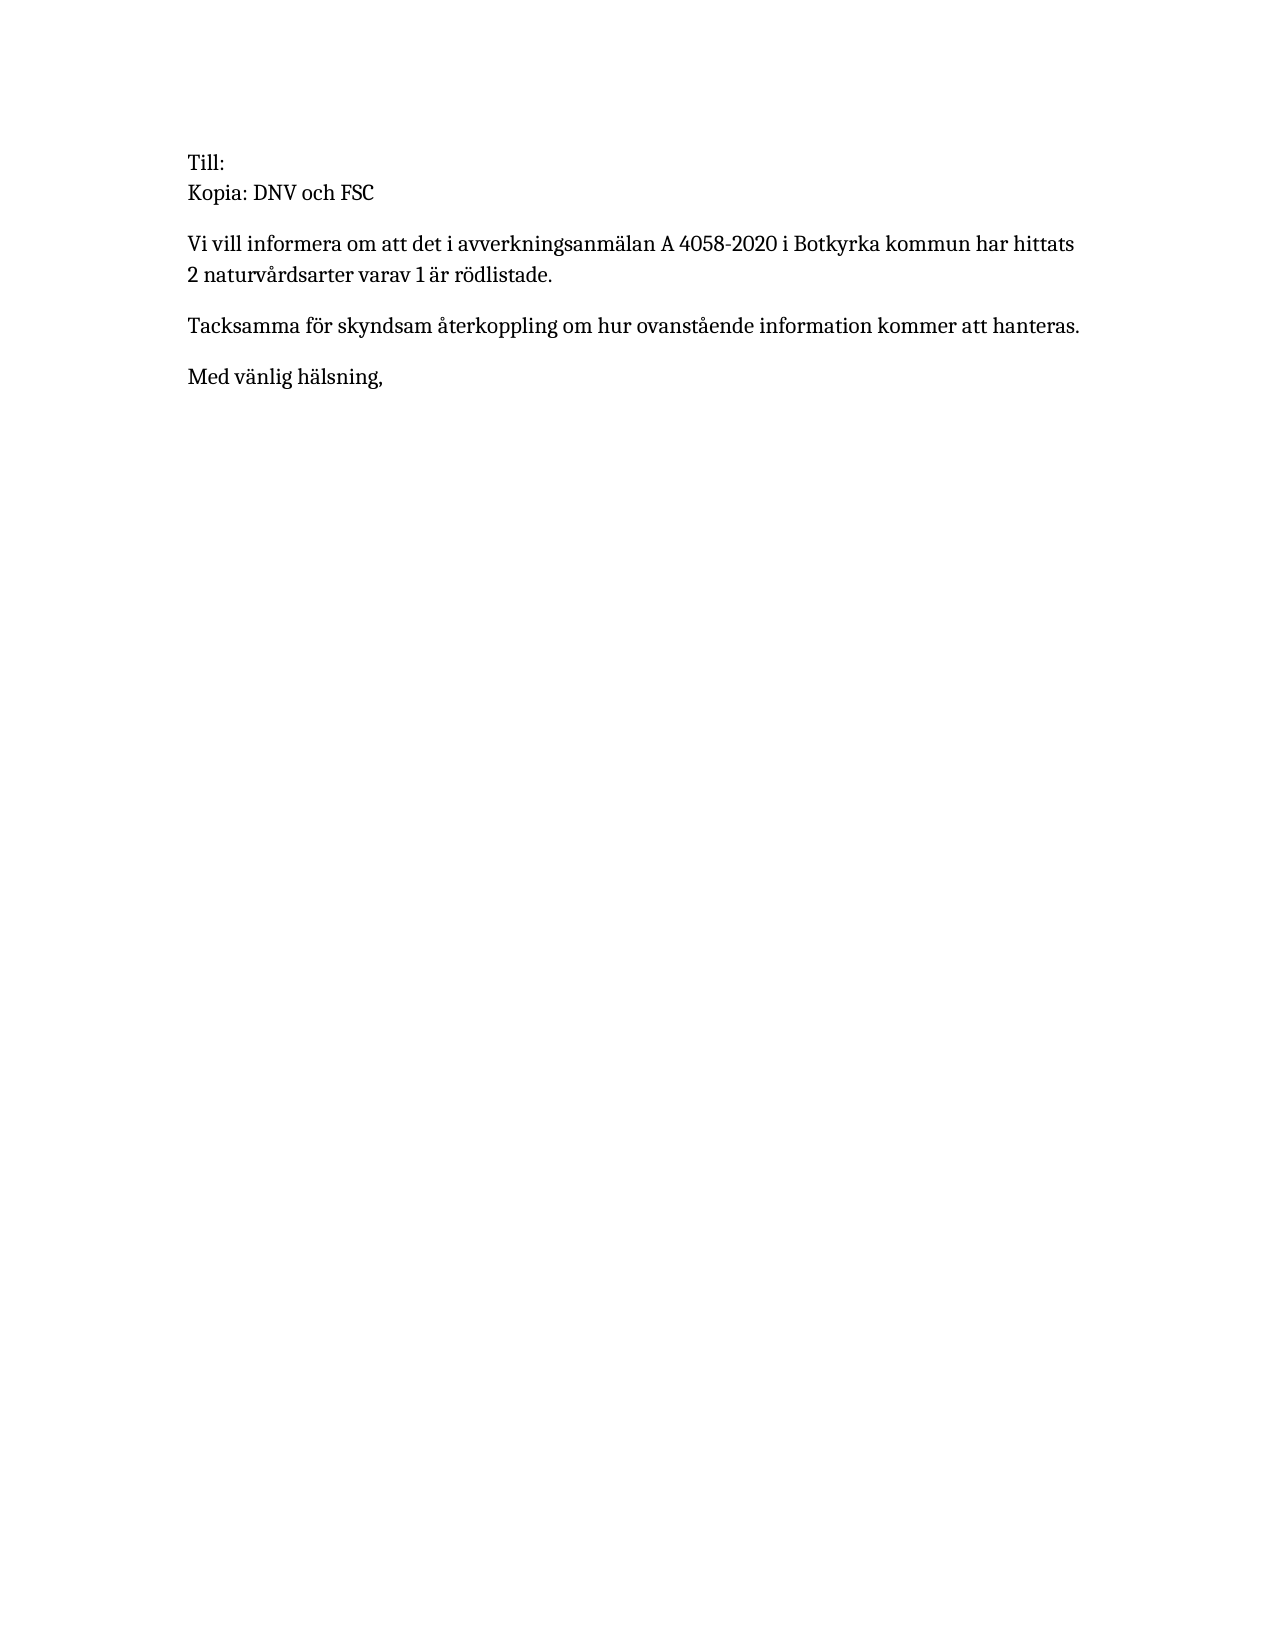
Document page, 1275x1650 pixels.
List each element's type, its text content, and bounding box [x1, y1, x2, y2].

text Med vänlig hälsning, [187, 363, 1087, 420]
text Vi vill informera om att det i avverkningsanmälan A 4058-2020 i Botkyrka kommun har hittats 2 naturvårdsarter varav 1 är rödlistade. [187, 231, 1087, 288]
text Till: Kopia: DNV och FSC [187, 150, 1087, 207]
text Tacksamma för skyndsam återkoppling om hur ovanstående information kommer att hanteras. [187, 312, 1087, 339]
